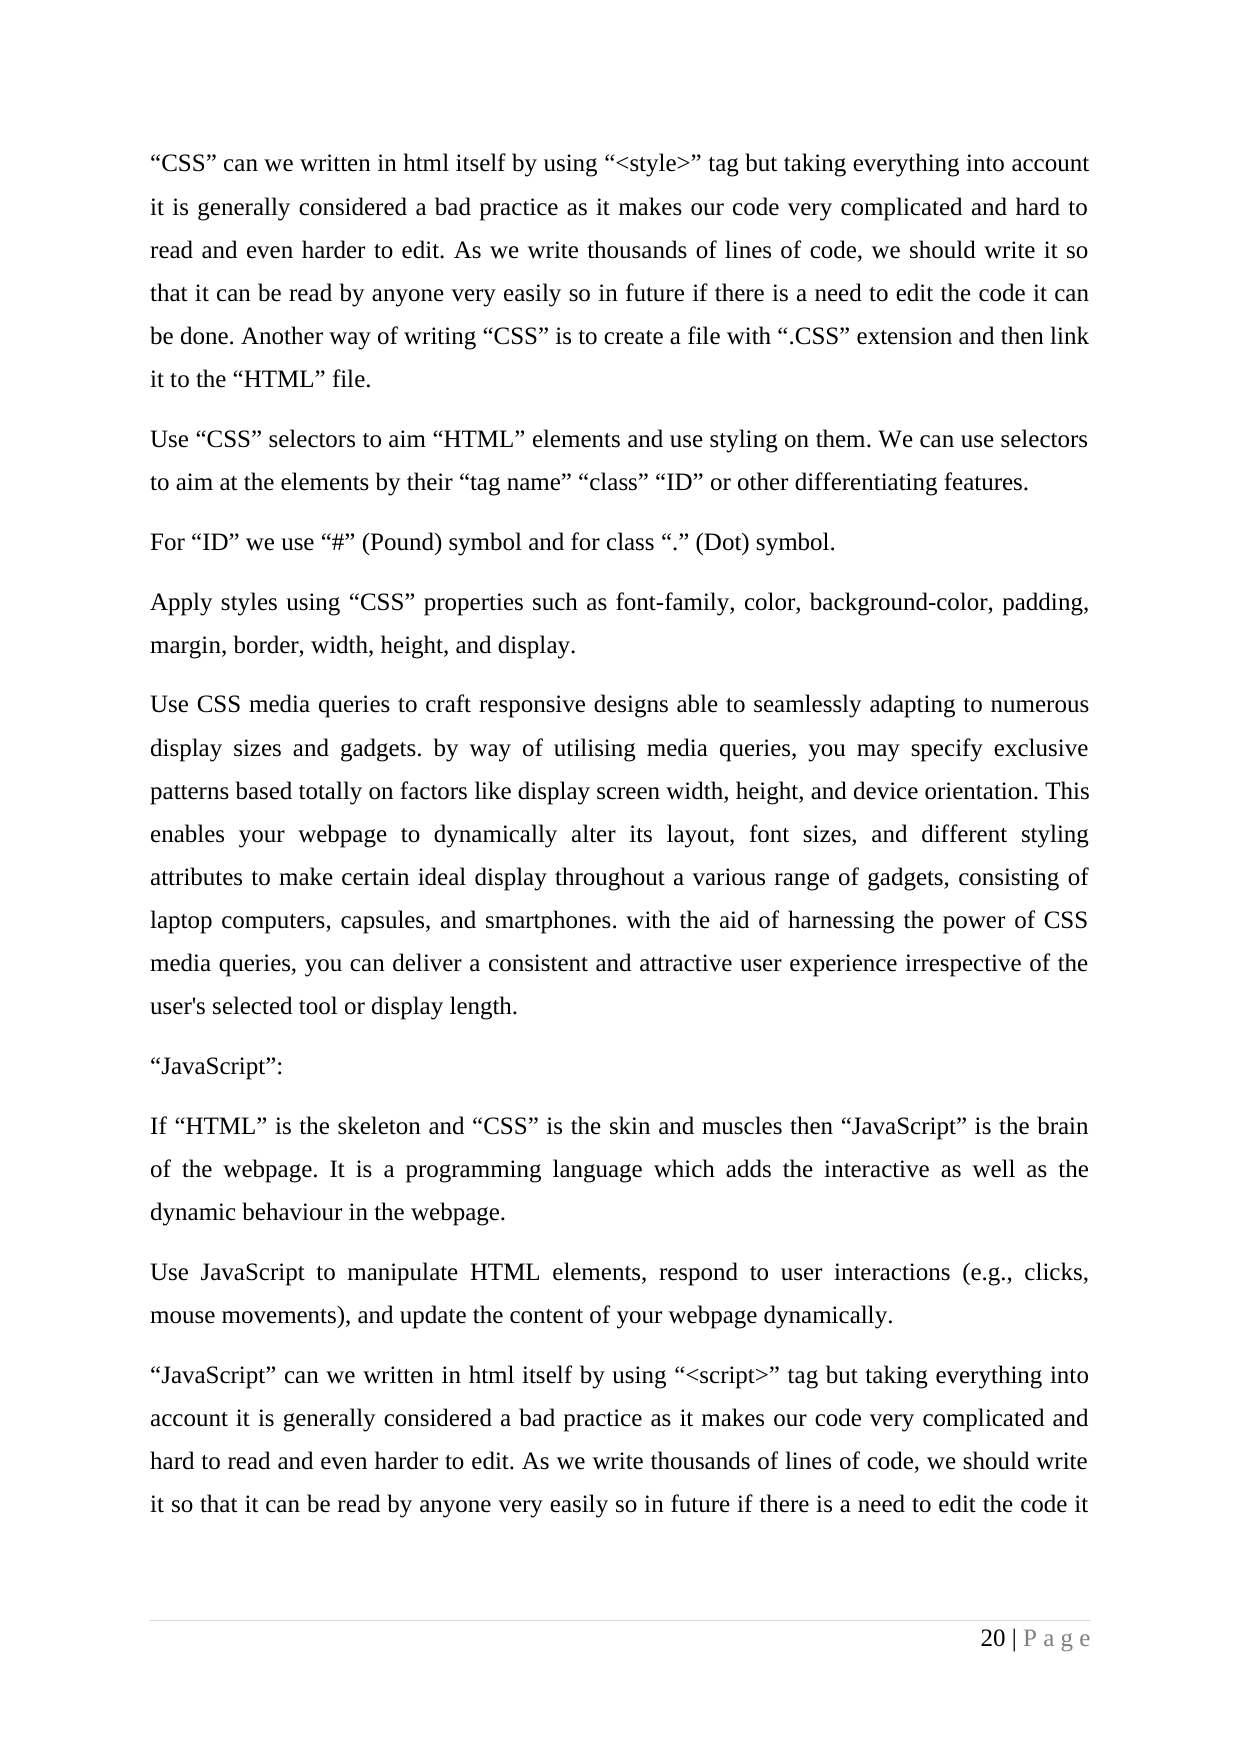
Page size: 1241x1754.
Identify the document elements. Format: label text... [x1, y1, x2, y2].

text Use “CSS” selectors to aim “HTML” elements and use styling on them. We can use selectors to aim at the elements by their “tag name” “class” “ID” or other differentiating features. [150, 424, 1090, 496]
text Apply styles using “CSS” properties such as font-family, color, background-color, padding, margin, border, width, height, and display. [150, 587, 1090, 658]
text If “HTML” is the skeleton and “CSS” is the skin and muscles then “JavaScript” is the brain of the webpage. It is a programming language which adds the interactive as well as the dynamic behaviour in the webpage. [150, 1111, 1090, 1226]
text For “ID” we use “#” (Pound) symbol and for class “.” (Dot) symbol. [150, 527, 1090, 556]
text Use CSS media queries to craft responsive designs able to seamlessly adapting to numerous display sizes and gadgets. by way of utilising media queries, you may specify exclusive patterns based totally on factors like display screen width, height, and device orientation. This enables your webpage to dynamically alter its layout, font sizes, and different styling attributes to make certain ideal display throughout a various range of gadgets, consisting of laptop computers, capsules, and smartphones. with the aid of harnessing the power of CSS media queries, you can deliver a consistent and attractive user experience irrespective of the user's selected tool or display length. [150, 689, 1090, 1020]
text “CSS” can we written in html itself by using “<style>” tag but taking everything into account it is generally considered a bad practice as it makes our code very complicated and hard to read and even harder to edit. As we write thousands of lines of code, we should write it so that it can be read by anyone very easily so in future if there is a need to edit the code it can be done. Another way of writing “CSS” is to create a file with “.CSS” extension and then link it to the “HTML” file. [150, 148, 1090, 393]
text “JavaScript”: [150, 1051, 1090, 1080]
text Use JavaScript to manipulate HTML elements, respond to user interactions (e.g., clicks, mouse movements), and update the content of your webpage dynamically. [150, 1257, 1090, 1329]
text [150, 1360, 1090, 1518]
